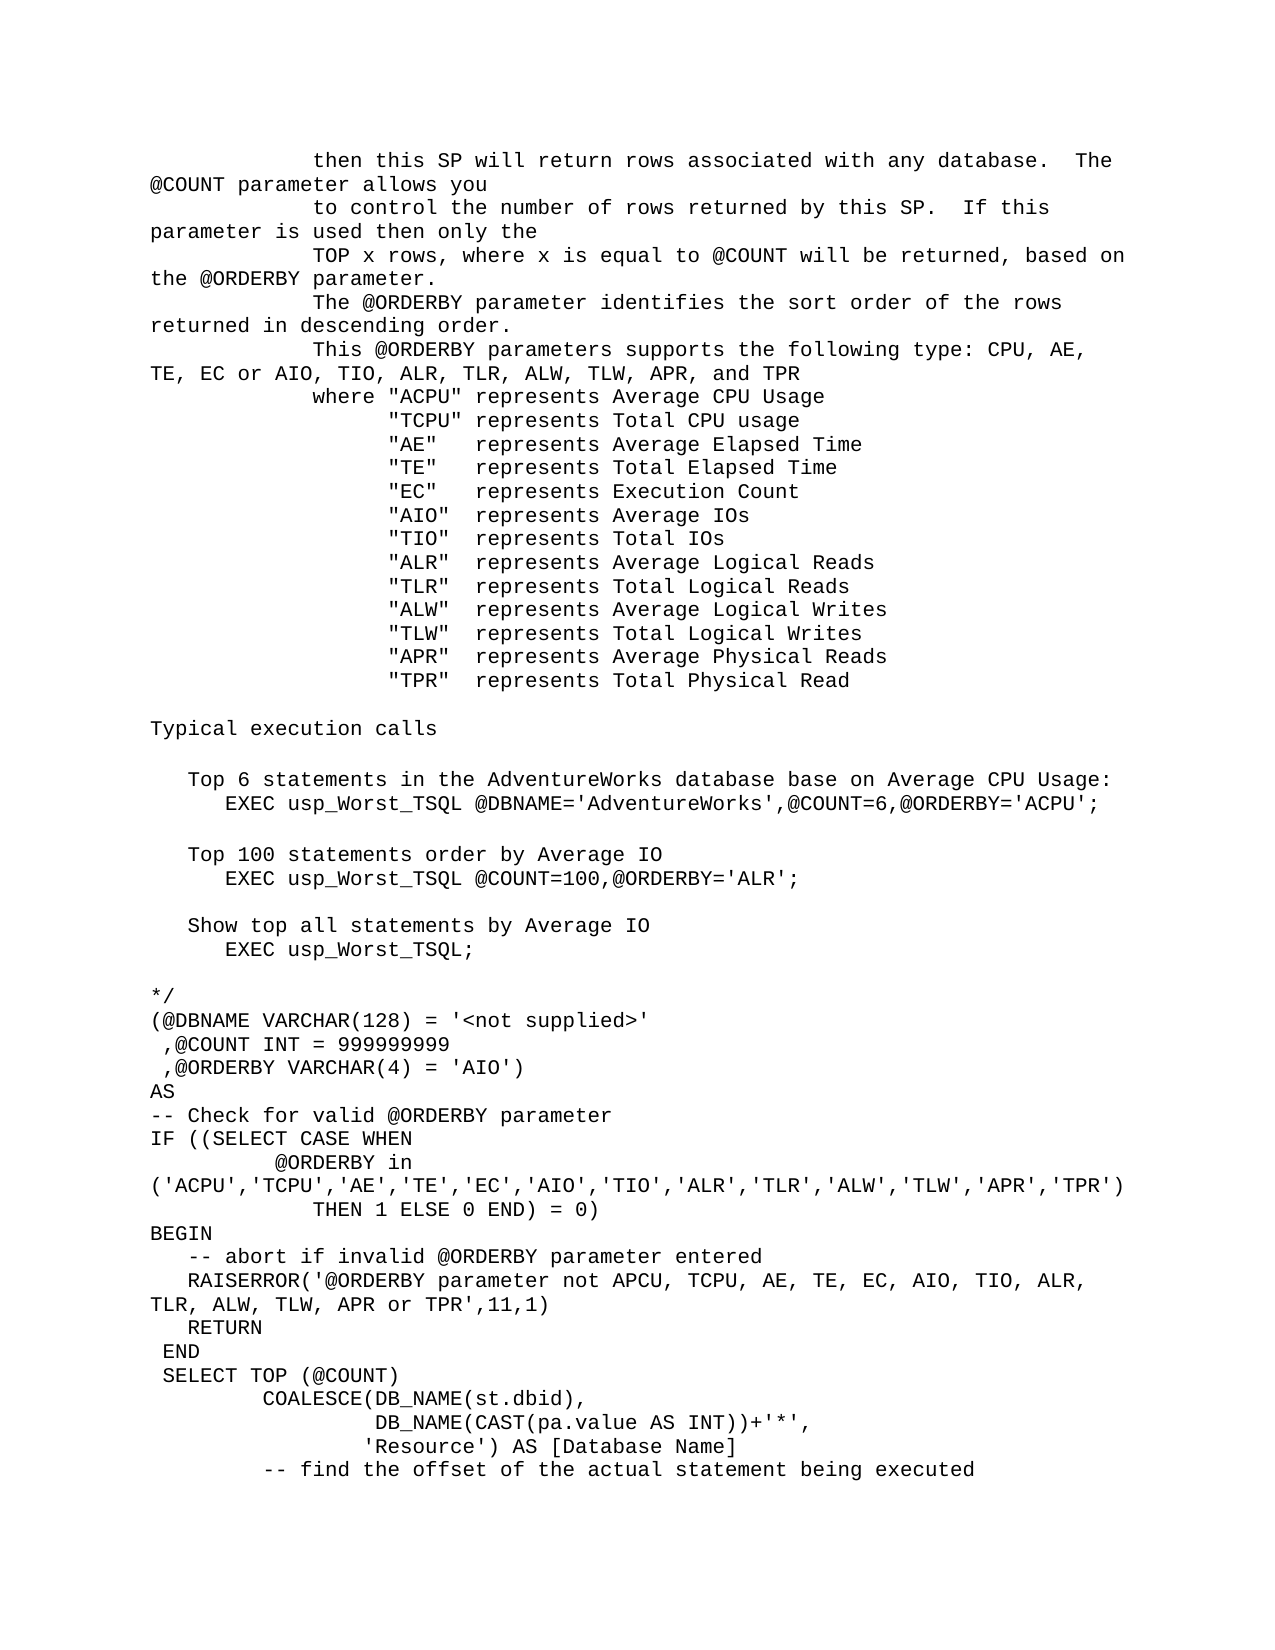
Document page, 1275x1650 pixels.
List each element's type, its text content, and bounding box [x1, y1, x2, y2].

text "APR" represents Average Physical Reads [150, 647, 1125, 670]
text "TLW" represents Total Logical Writes [150, 623, 1125, 647]
text SELECT TOP (@COUNT) [150, 1365, 1125, 1388]
text "TPR" represents Total Physical Read [150, 670, 1125, 694]
text "ALR" represents Average Logical Reads [150, 552, 1125, 576]
text 'Resource') AS [Database Name] [150, 1436, 1125, 1459]
text "ALW" represents Average Logical Writes [150, 599, 1125, 623]
text "TLR" represents Total Logical Reads [150, 576, 1125, 599]
text BEGIN [150, 1223, 1125, 1246]
text @ORDERBY in ('ACPU','TCPU','AE','TE','EC','AIO','TIO','ALR','TLR','ALW','TLW','APR','TPR') [150, 1152, 1125, 1199]
text ,@ORDERBY VARCHAR(4) = 'AIO') [150, 1057, 1125, 1081]
text EXEC usp_Worst_TSQL @DBNAME='AdventureWorks',@COUNT=6,@ORDERBY='ACPU'; [150, 793, 1125, 816]
text EXEC usp_Worst_TSQL @COUNT=100,@ORDERBY='ALR'; [150, 868, 1125, 892]
text Typical execution calls [150, 717, 1125, 741]
text COALESCE(DB_NAME(st.dbid), [150, 1388, 1125, 1412]
text IF ((SELECT CASE WHEN [150, 1128, 1125, 1152]
text "TCPU" represents Total CPU usage [150, 410, 1125, 434]
text Top 100 statements order by Average IO [150, 844, 1125, 868]
text */ [150, 986, 1125, 1010]
text "TIO" represents Total IOs [150, 528, 1125, 552]
text ,@COUNT INT = 999999999 [150, 1034, 1125, 1057]
text (@DBNAME VARCHAR(128) = '<not supplied>' [150, 1010, 1125, 1034]
text This @ORDERBY parameters supports the following type: CPU, AE, TE, EC or AIO, TIO, ALR, TLR, ALW, TLW, APR, and TPR [150, 339, 1125, 386]
text TOP x rows, where x is equal to @COUNT will be returned, based on the @ORDERBY parameter. [150, 244, 1125, 292]
text RAISERROR('@ORDERBY parameter not APCU, TCPU, AE, TE, EC, AIO, TIO, ALR, TLR, ALW, TLW, APR or TPR',11,1) [150, 1270, 1125, 1317]
text RETURN [150, 1317, 1125, 1341]
text -- abort if invalid @ORDERBY parameter entered [150, 1246, 1125, 1270]
text DB_NAME(CAST(pa.value AS INT))+'*', [150, 1412, 1125, 1436]
text END [150, 1341, 1125, 1365]
text THEN 1 ELSE 0 END) = 0) [150, 1199, 1125, 1223]
text The @ORDERBY parameter identifies the sort order of the rows returned in descending order. [150, 292, 1125, 339]
text to control the number of rows returned by this SP. If this parameter is used then only the [150, 197, 1125, 244]
text then this SP will return rows associated with any database. The @COUNT parameter allows you [150, 150, 1125, 197]
text "AE" represents Average Elapsed Time [150, 434, 1125, 457]
text "AIO" represents Average IOs [150, 505, 1125, 528]
text -- find the offset of the actual statement being executed [150, 1459, 1125, 1483]
text Show top all statements by Average IO [150, 915, 1125, 939]
text "EC" represents Execution Count [150, 481, 1125, 505]
text EXEC usp_Worst_TSQL; [150, 939, 1125, 963]
text "TE" represents Total Elapsed Time [150, 457, 1125, 481]
text AS [150, 1081, 1125, 1104]
text -- Check for valid @ORDERBY parameter [150, 1104, 1125, 1128]
text where "ACPU" represents Average CPU Usage [150, 386, 1125, 410]
text Top 6 statements in the AdventureWorks database base on Average CPU Usage: [150, 769, 1125, 793]
